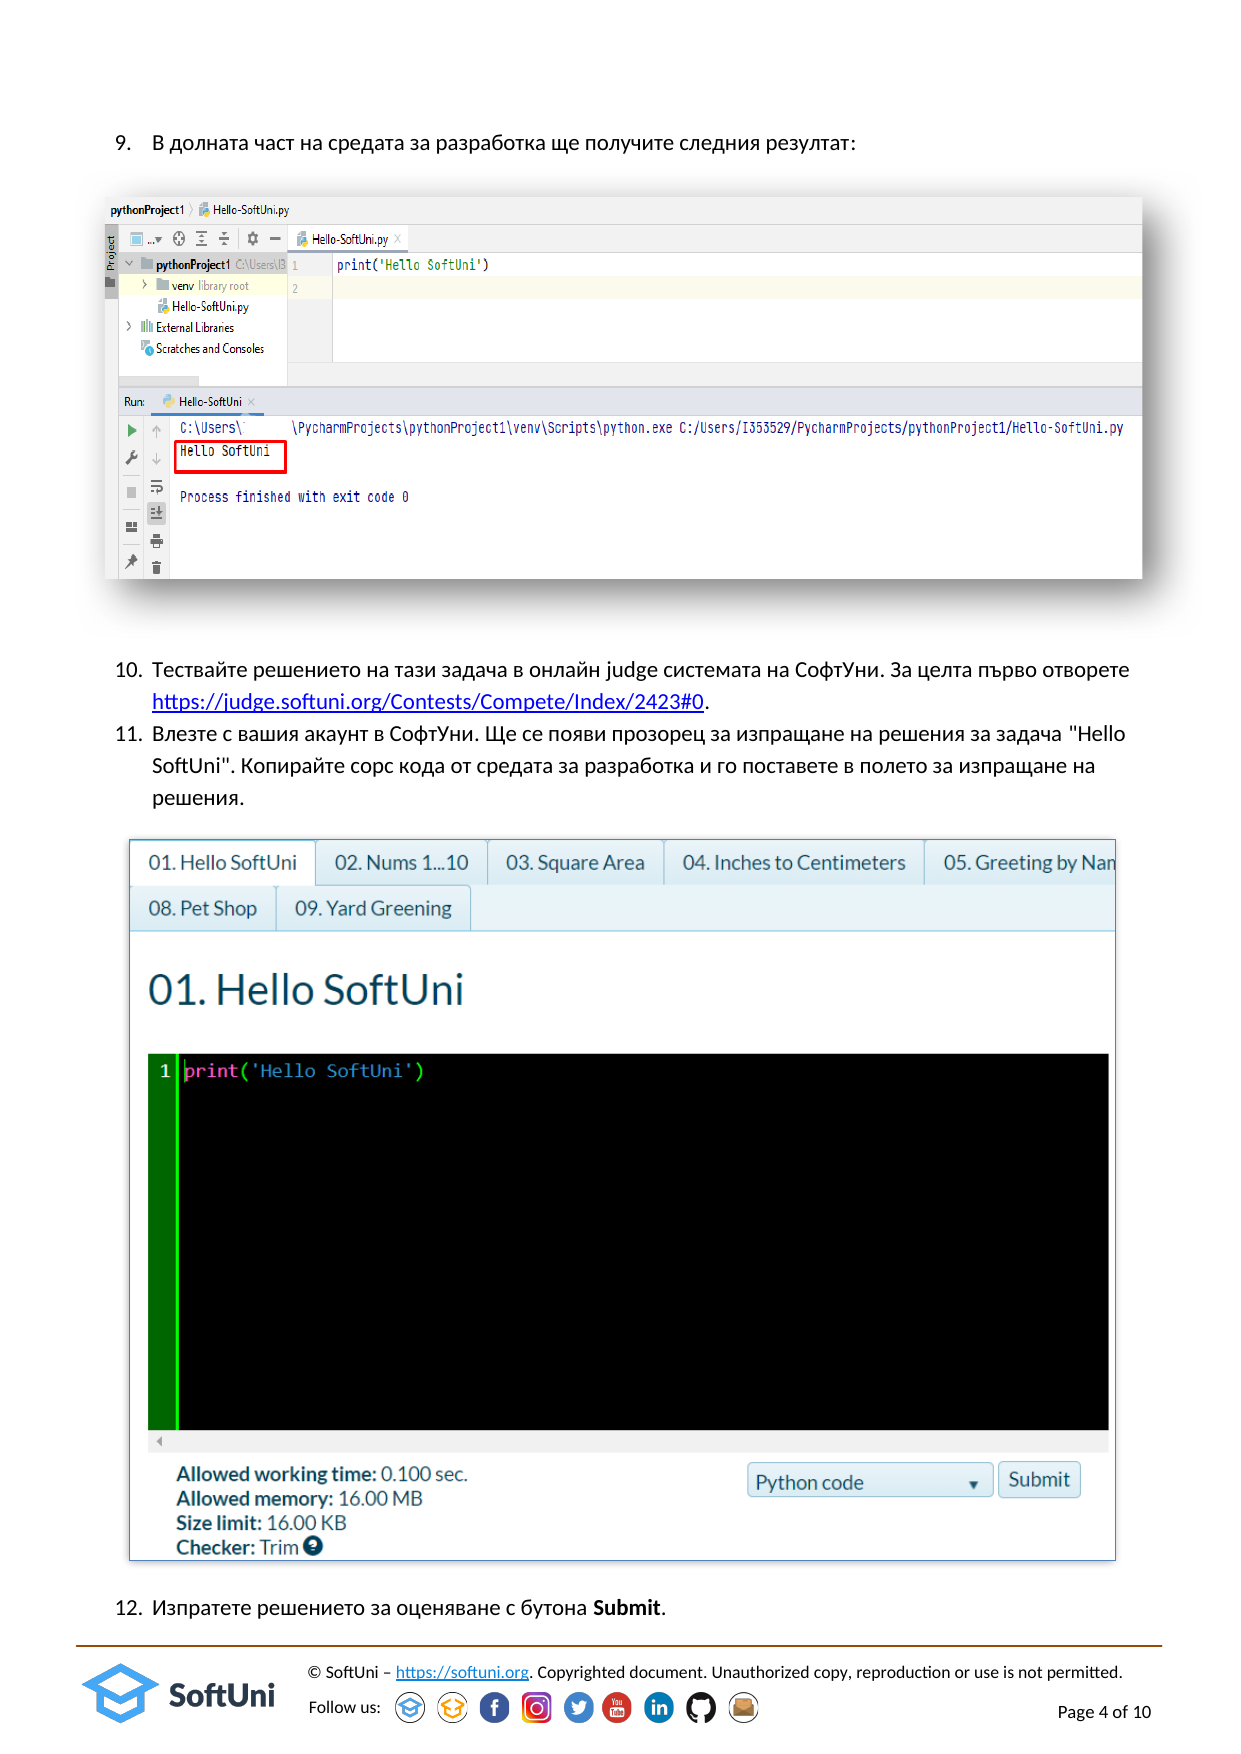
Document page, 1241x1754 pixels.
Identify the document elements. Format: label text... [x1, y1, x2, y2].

picture [75, 1658, 281, 1729]
picture [644, 1714, 653, 1723]
picture [564, 1692, 594, 1723]
picture [395, 1692, 425, 1723]
picture [644, 1692, 653, 1701]
picture [522, 1692, 552, 1723]
picture [104, 197, 1143, 579]
picture [437, 1692, 468, 1723]
picture [658, 1705, 667, 1714]
list В долната част на средата за разработка ще получите следния резултат: [114, 128, 1163, 156]
picture [602, 1692, 632, 1723]
list Тествайте решението на тази задача в онлайн judge системата на СофтУни. За целта първо отворете https://judge.softuni.org/Contests/Compete/Index/2423#0. [114, 655, 1163, 715]
list Изпратете решението за оценяване с бутона Submit. [114, 1593, 1163, 1621]
list Влезте с вашия акаунт в СофтУни. Ще се появи прозорец за изпращане на решения за задача "Hello SoftUni". Копирайте сорс кода от средата за разработка и го поставете в полето за изпращане на решения. [114, 719, 1163, 812]
picture [130, 840, 1115, 1560]
picture [686, 1692, 716, 1723]
picture [728, 1692, 759, 1723]
picture [665, 1692, 674, 1701]
picture [479, 1692, 510, 1723]
picture [665, 1714, 674, 1723]
